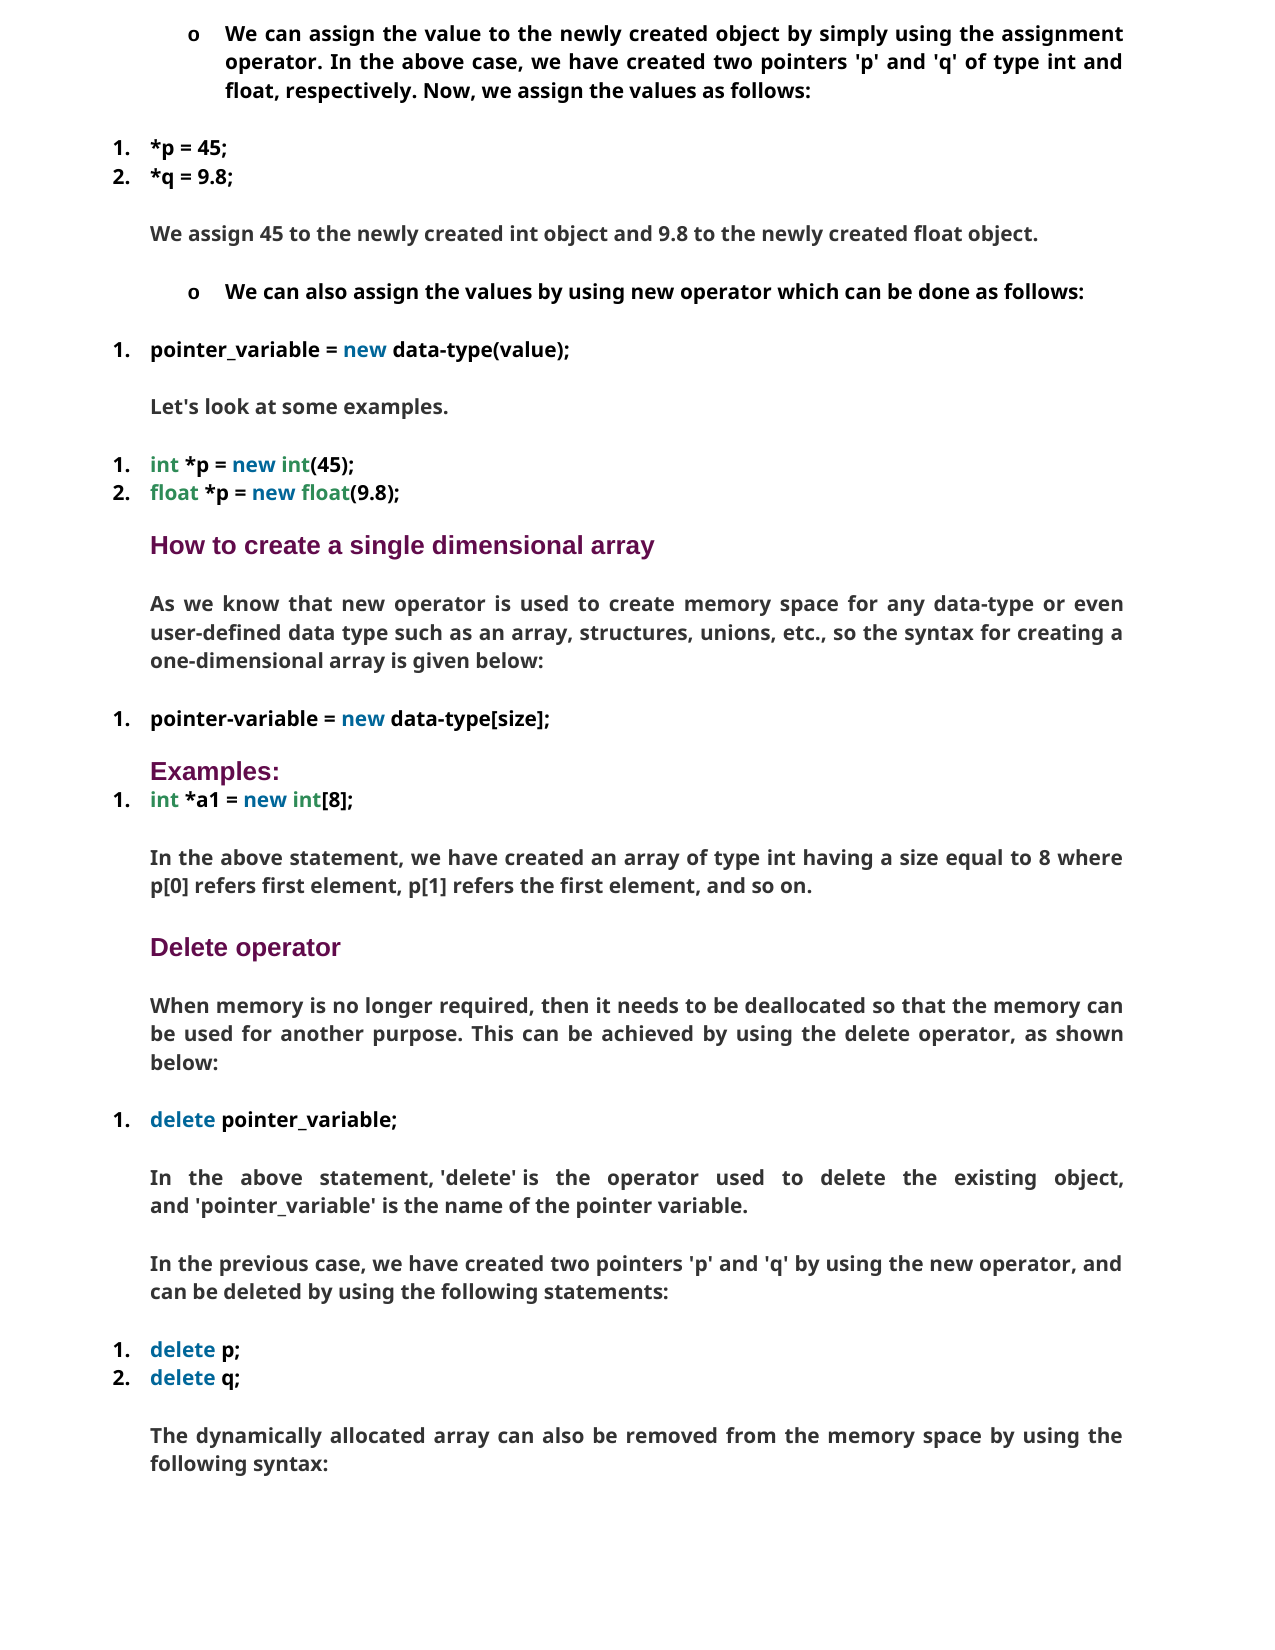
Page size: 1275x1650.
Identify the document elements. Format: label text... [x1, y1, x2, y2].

list pointer-variable = new data-type[size]; [112, 704, 1125, 732]
text When memory is no longer required, then it needs to be deallocated so that the memory can be used for another purpose. This can be achieved by using the delete operator, as shown below: [150, 991, 1125, 1076]
text The dynamically allocated array can also be removed from the memory space by using the following syntax: [150, 1421, 1125, 1478]
list float *p = new float(9.8); [112, 478, 1125, 507]
text In the previous case, we have created two pointers 'p' and 'q' by using the new operator, and can be deleted by using the following statements: [150, 1249, 1125, 1306]
list int *a1 = new int[8]; [112, 786, 1125, 814]
list delete pointer_variable; [112, 1105, 1125, 1134]
list pointer_variable = new data-type(value); [112, 335, 1125, 363]
list *q = 9.8; [112, 162, 1125, 190]
text Let's look at some examples. [150, 392, 1125, 421]
list We can assign the value to the newly created object by simply using the assignment operator. In the above case, we have created two pointers 'p' and 'q' of type int and float, respectively. Now, we assign the values as follows: [187, 19, 1125, 104]
text As we know that new operator is used to create memory space for any data-type or even user-defined data type such as an array, structures, unions, etc., so the syntax for creating a one-dimensional array is given below: [150, 589, 1125, 674]
list We can also assign the values by using new operator which can be done as follows: [187, 277, 1125, 306]
list int *p = new int(45); [112, 450, 1125, 478]
list delete q; [112, 1363, 1125, 1392]
text In the above statement, we have created an array of type int having a size equal to 8 where p[0] refers first element, p[1] refers the first element, and so on. [150, 843, 1125, 900]
subtitle Examples: [150, 753, 1125, 786]
list delete p; [112, 1335, 1125, 1363]
subtitle Delete operator [150, 929, 1125, 962]
text In the above statement, 'delete' is the operator used to delete the existing object, and 'pointer_variable' is the name of the pointer variable. [150, 1163, 1125, 1220]
list *p = 45; [112, 133, 1125, 162]
text We assign 45 to the newly created int object and 9.8 to the newly created float object. [150, 219, 1125, 248]
subtitle How to create a single dimensional array [150, 528, 1125, 560]
